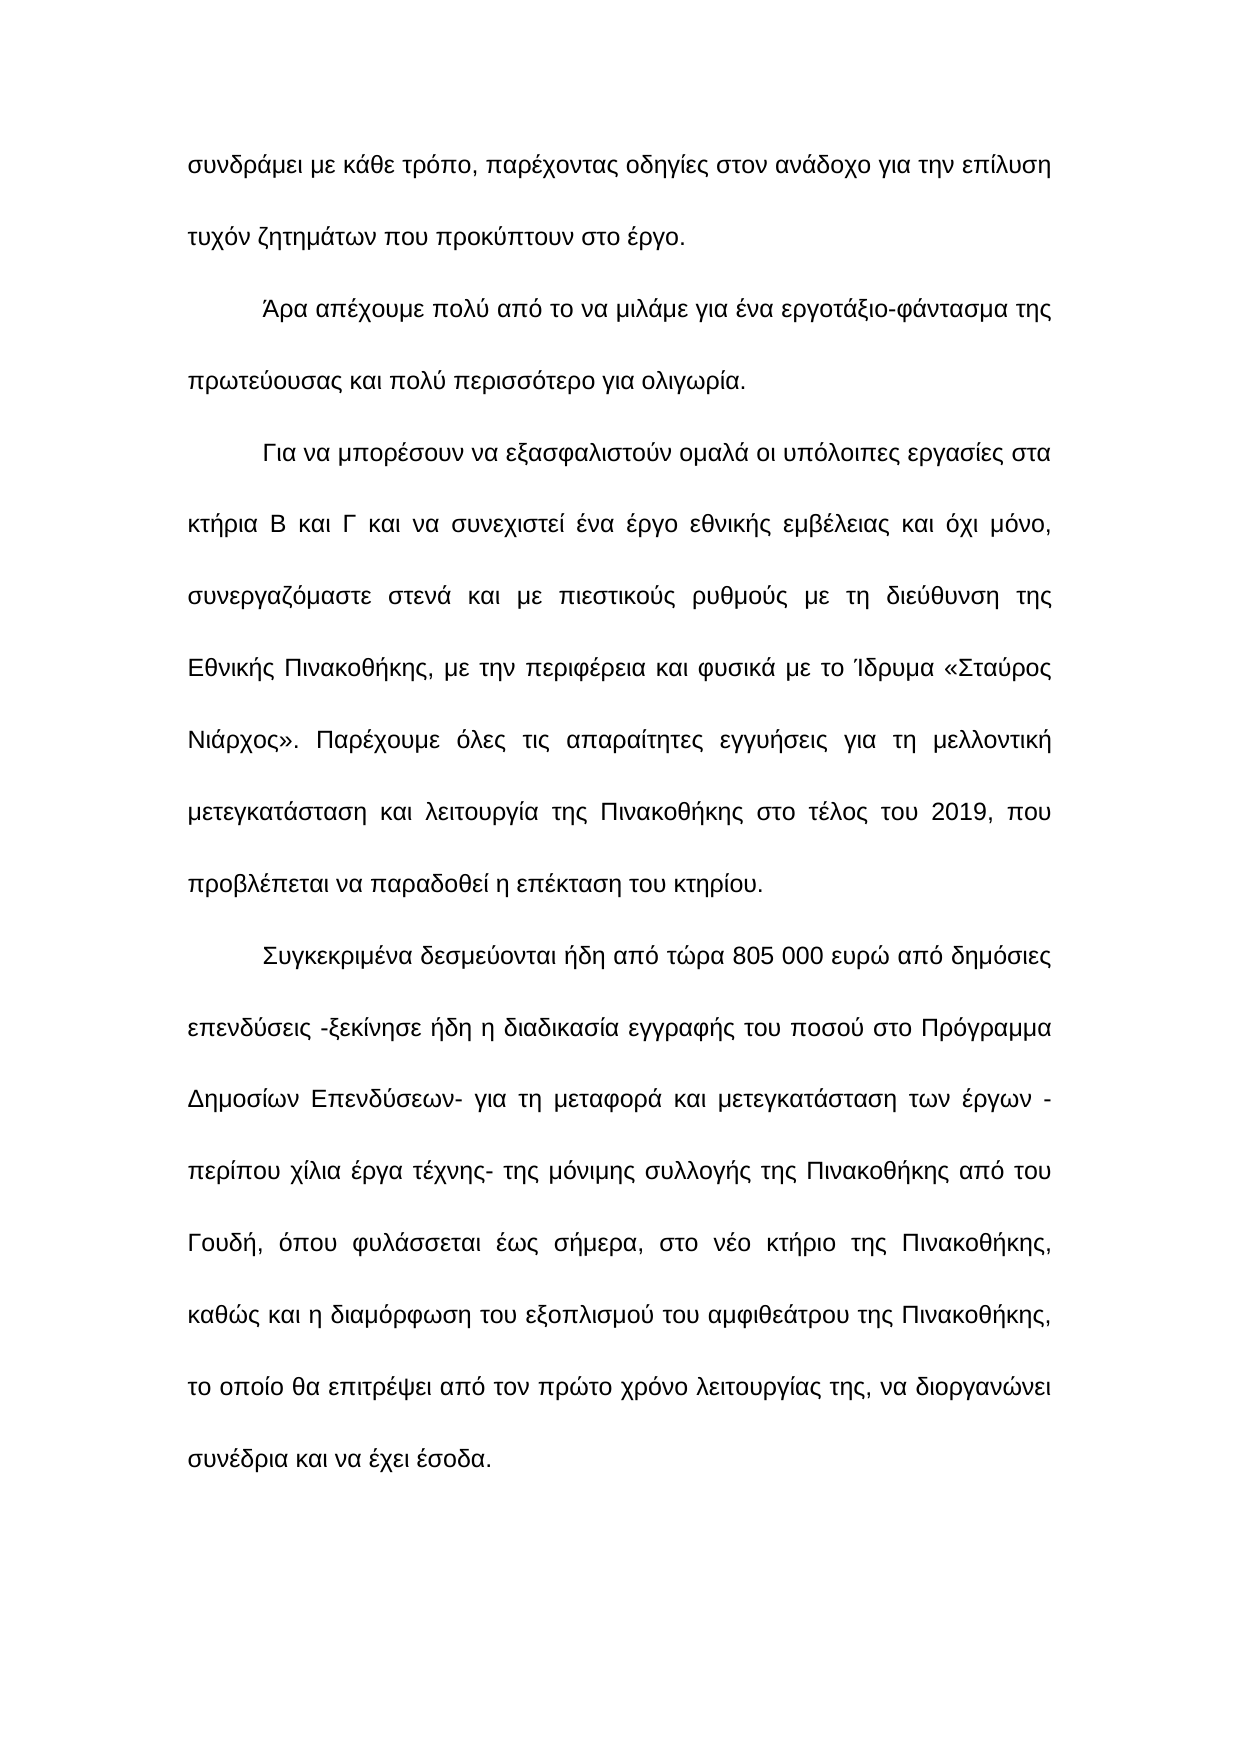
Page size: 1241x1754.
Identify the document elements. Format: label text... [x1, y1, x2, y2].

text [187, 150, 1053, 251]
text Άρα απέχουμε πολύ από το να μιλάμε για ένα εργοτάξιο-φάντασμα της πρωτεύουσας και πολύ περισσότερο για ολιγωρία. [187, 294, 1053, 394]
text Για να μπορέσουν να εξασφαλιστούν ομαλά οι υπόλοιπες εργασίες στα κτήρια Β και Γ και να συνεχιστεί ένα έργο εθνικής εμβέλειας και όχι μόνο, συνεργαζόμαστε στενά και με πιεστικούς ρυθμούς με τη διεύθυνση της Εθνικής Πινακοθήκης, με την περιφέρεια και φυσικά με το Ίδρυμα «Σταύρος Νιάρχος». Παρέχουμε όλες τις απαραίτητες εγγυήσεις για τη μελλοντική μετεγκατάσταση και λειτουργία της Πινακοθήκης στο τέλος του 2019, που προβλέπεται να παραδοθεί η επέκταση του κτηρίου. [187, 437, 1053, 897]
text Συγκεκριμένα δεσμεύονται ήδη από τώρα 805 000 ευρώ από δημόσιες επενδύσεις -ξεκίνησε ήδη η διαδικασία εγγραφής του ποσού στο Πρόγραμμα Δημοσίων Επενδύσεων- για τη μεταφορά και μετεγκατάσταση των έργων -περίπου χίλια έργα τέχνης- της μόνιμης συλλογής της Πινακοθήκης από του Γουδή, όπου φυλάσσεται έως σήμερα, στο νέο κτήριο της Πινακοθήκης, καθώς και η διαμόρφωση του εξοπλισμού του αμφιθεάτρου της Πινακοθήκης, το οποίο θα επιτρέψει από τον πρώτο χρόνο λειτουργίας της, να διοργανώνει συνέδρια και να έχει έσοδα. [187, 941, 1053, 1472]
